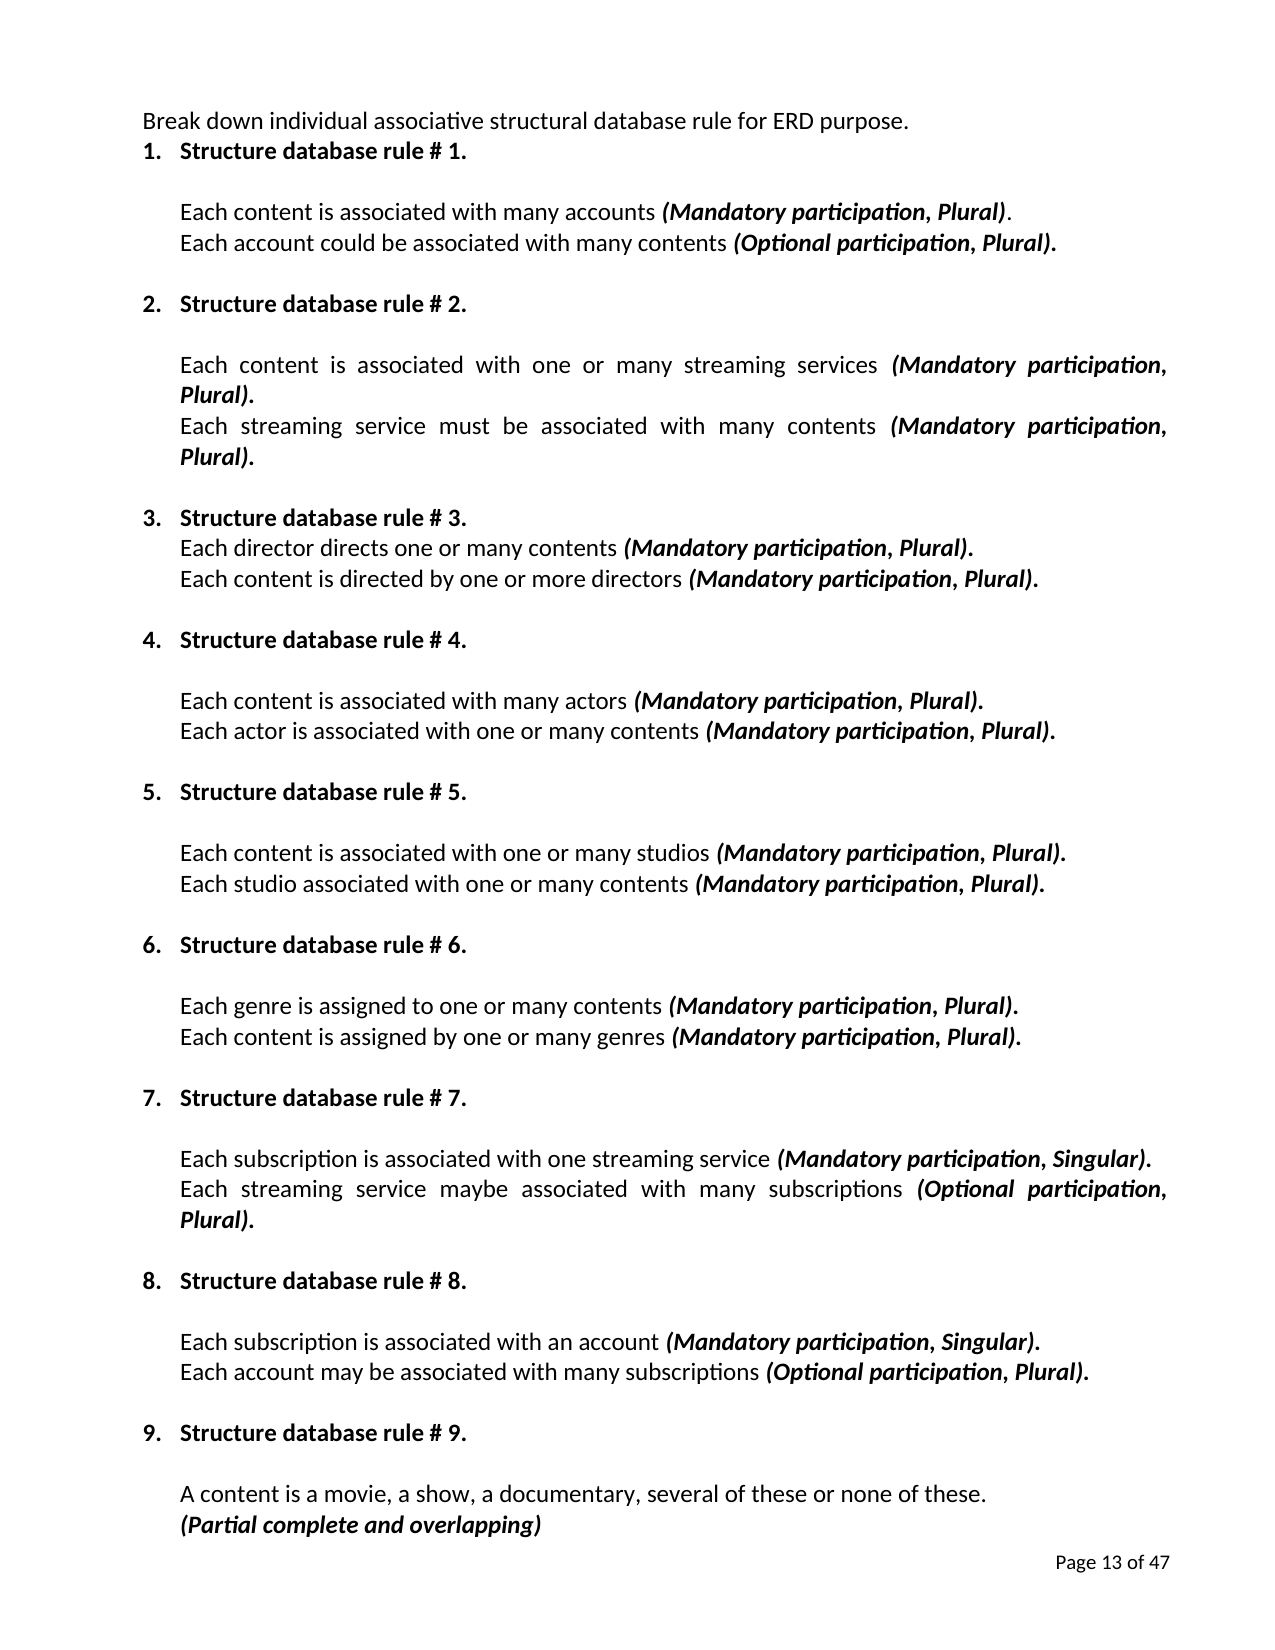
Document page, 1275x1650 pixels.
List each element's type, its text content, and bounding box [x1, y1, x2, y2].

list Each studio associated with one or many contents (Mandatory participation, Plural). [180, 868, 1170, 898]
list Each content is associated with many actors (Mandatory participation, Plural). [180, 685, 1170, 715]
list Structure database rule # 7. [142, 1082, 1170, 1112]
list Structure database rule # 8. [142, 1265, 1170, 1295]
list Each genre is assigned to one or many contents (Mandatory participation, Plural). [180, 990, 1170, 1021]
list Each streaming service must be associated with many contents (Mandatory participation, Plural). [180, 410, 1170, 471]
list Each actor is associated with one or many contents (Mandatory participation, Plural). [180, 715, 1170, 746]
subtitle Break down individual associative structural database rule for ERD purpose. [105, 105, 1170, 136]
list Each director directs one or many contents (Mandatory participation, Plural). [180, 532, 1170, 563]
list Each content is associated with one or many studios (Mandatory participation, Plural). [180, 837, 1170, 868]
text Each content is associated with many accounts (Mandatory participation, Plural). [105, 197, 1170, 227]
list Structure database rule # 3. [142, 502, 1170, 532]
text Each account could be associated with many contents (Optional participation, Plural). [105, 227, 1170, 258]
list Each subscription is associated with one streaming service (Mandatory participation, Singular). [180, 1143, 1170, 1173]
list Each content is directed by one or more directors (Mandatory participation, Plural). [180, 563, 1170, 593]
list Structure database rule # 4. [142, 624, 1170, 654]
list A content is a movie, a show, a documentary, several of these or none of these. [180, 1478, 1170, 1509]
list Each streaming service maybe associated with many subscriptions (Optional participation, Plural). [180, 1173, 1170, 1234]
list Each content is assigned by one or many genres (Mandatory participation, Plural). [180, 1021, 1170, 1051]
list (Partial complete and overlapping) [180, 1509, 1170, 1539]
list Each content is associated with one or many streaming services (Mandatory participation, Plural). [180, 349, 1170, 410]
list Structure database rule # 2. [142, 288, 1170, 319]
list Structure database rule # 9. [142, 1417, 1170, 1448]
list Structure database rule # 5. [142, 776, 1170, 807]
list Structure database rule # 1. [142, 136, 1170, 166]
list Each subscription is associated with an account (Mandatory participation, Singular). [180, 1326, 1170, 1356]
list Each account may be associated with many subscriptions (Optional participation, Plural). [180, 1356, 1170, 1387]
list Structure database rule # 6. [142, 929, 1170, 959]
